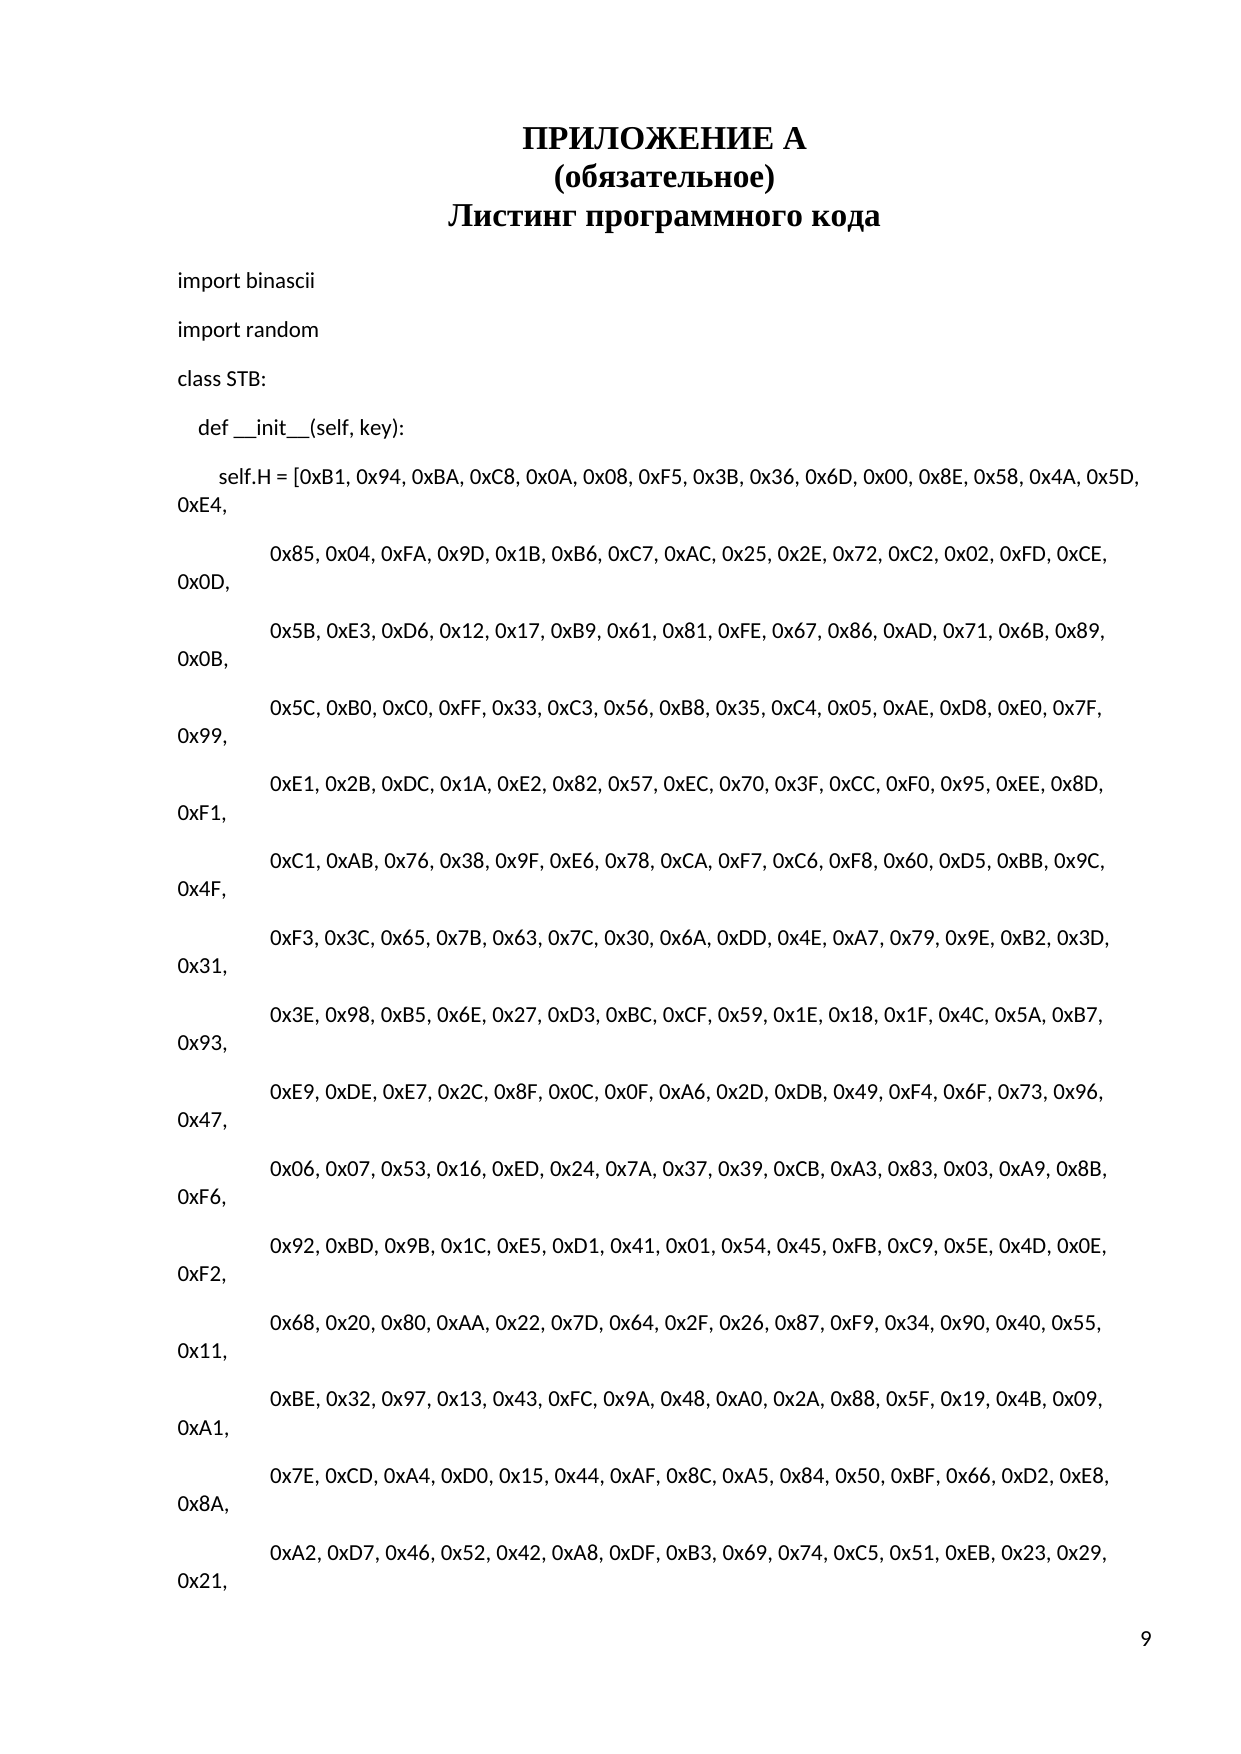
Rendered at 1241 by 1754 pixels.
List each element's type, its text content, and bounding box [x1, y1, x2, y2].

text 0xE9, 0xDE, 0xE7, 0x2C, 0x8F, 0x0C, 0x0F, 0xA6, 0x2D, 0xDB, 0x49, 0xF4, 0x6F, 0x73, 0x96, 0x47, [177, 1077, 1152, 1133]
text 0x5C, 0xB0, 0xC0, 0xFF, 0x33, 0xC3, 0x56, 0xB8, 0x35, 0xC4, 0x05, 0xAE, 0xD8, 0xE0, 0x7F, 0x99, [177, 693, 1152, 749]
text 0x92, 0xBD, 0x9B, 0x1C, 0xE5, 0xD1, 0x41, 0x01, 0x54, 0x45, 0xFB, 0xC9, 0x5E, 0x4D, 0x0E, 0xF2, [177, 1231, 1152, 1287]
text 0xC1, 0xAB, 0x76, 0x38, 0x9F, 0xE6, 0x78, 0xCA, 0xF7, 0xC6, 0xF8, 0x60, 0xD5, 0xBB, 0x9C, 0x4F, [177, 846, 1152, 902]
text 0xBE, 0x32, 0x97, 0x13, 0x43, 0xFC, 0x9A, 0x48, 0xA0, 0x2A, 0x88, 0x5F, 0x19, 0x4B, 0x09, 0xA1, [177, 1384, 1152, 1441]
text import random [177, 316, 1152, 343]
text 0x3E, 0x98, 0xB5, 0x6E, 0x27, 0xD3, 0xBC, 0xCF, 0x59, 0x1E, 0x18, 0x1F, 0x4C, 0x5A, 0xB7, 0x93, [177, 1000, 1152, 1056]
text 0xF3, 0x3C, 0x65, 0x7B, 0x63, 0x7C, 0x30, 0x6A, 0xDD, 0x4E, 0xA7, 0x79, 0x9E, 0xB2, 0x3D, 0x31, [177, 923, 1152, 979]
subtitle ПРИЛОЖЕНИЕ А [177, 118, 1152, 156]
text 0xE1, 0x2B, 0xDC, 0x1A, 0xE2, 0x82, 0x57, 0xEC, 0x70, 0x3F, 0xCC, 0xF0, 0x95, 0xEE, 0x8D, 0xF1, [177, 769, 1152, 826]
text 0x7E, 0xCD, 0xA4, 0xD0, 0x15, 0x44, 0xAF, 0x8C, 0xA5, 0x84, 0x50, 0xBF, 0x66, 0xD2, 0xE8, 0x8A, [177, 1461, 1152, 1517]
text import binascii [177, 267, 1152, 295]
text def __init__(self, key): [177, 413, 1152, 441]
text 0x68, 0x20, 0x80, 0xAA, 0x22, 0x7D, 0x64, 0x2F, 0x26, 0x87, 0xF9, 0x34, 0x90, 0x40, 0x55, 0x11, [177, 1308, 1152, 1364]
text 0xA2, 0xD7, 0x46, 0x52, 0x42, 0xA8, 0xDF, 0xB3, 0x69, 0x74, 0xC5, 0x51, 0xEB, 0x23, 0x29, 0x21, [177, 1538, 1152, 1594]
text self.H = [0xB1, 0x94, 0xBA, 0xC8, 0x0A, 0x08, 0xF5, 0x3B, 0x36, 0x6D, 0x00, 0x8E, 0x58, 0x4A, 0x5D, 0xE4, [177, 462, 1152, 518]
text 0x06, 0x07, 0x53, 0x16, 0xED, 0x24, 0x7A, 0x37, 0x39, 0xCB, 0xA3, 0x83, 0x03, 0xA9, 0x8B, 0xF6, [177, 1154, 1152, 1210]
text 0x5B, 0xE3, 0xD6, 0x12, 0x17, 0xB9, 0x61, 0x81, 0xFE, 0x67, 0x86, 0xAD, 0x71, 0x6B, 0x89, 0x0B, [177, 616, 1152, 672]
text class STB: [177, 364, 1152, 392]
text 0x85, 0x04, 0xFA, 0x9D, 0x1B, 0xB6, 0xC7, 0xAC, 0x25, 0x2E, 0x72, 0xC2, 0x02, 0xFD, 0xCE, 0x0D, [177, 539, 1152, 595]
